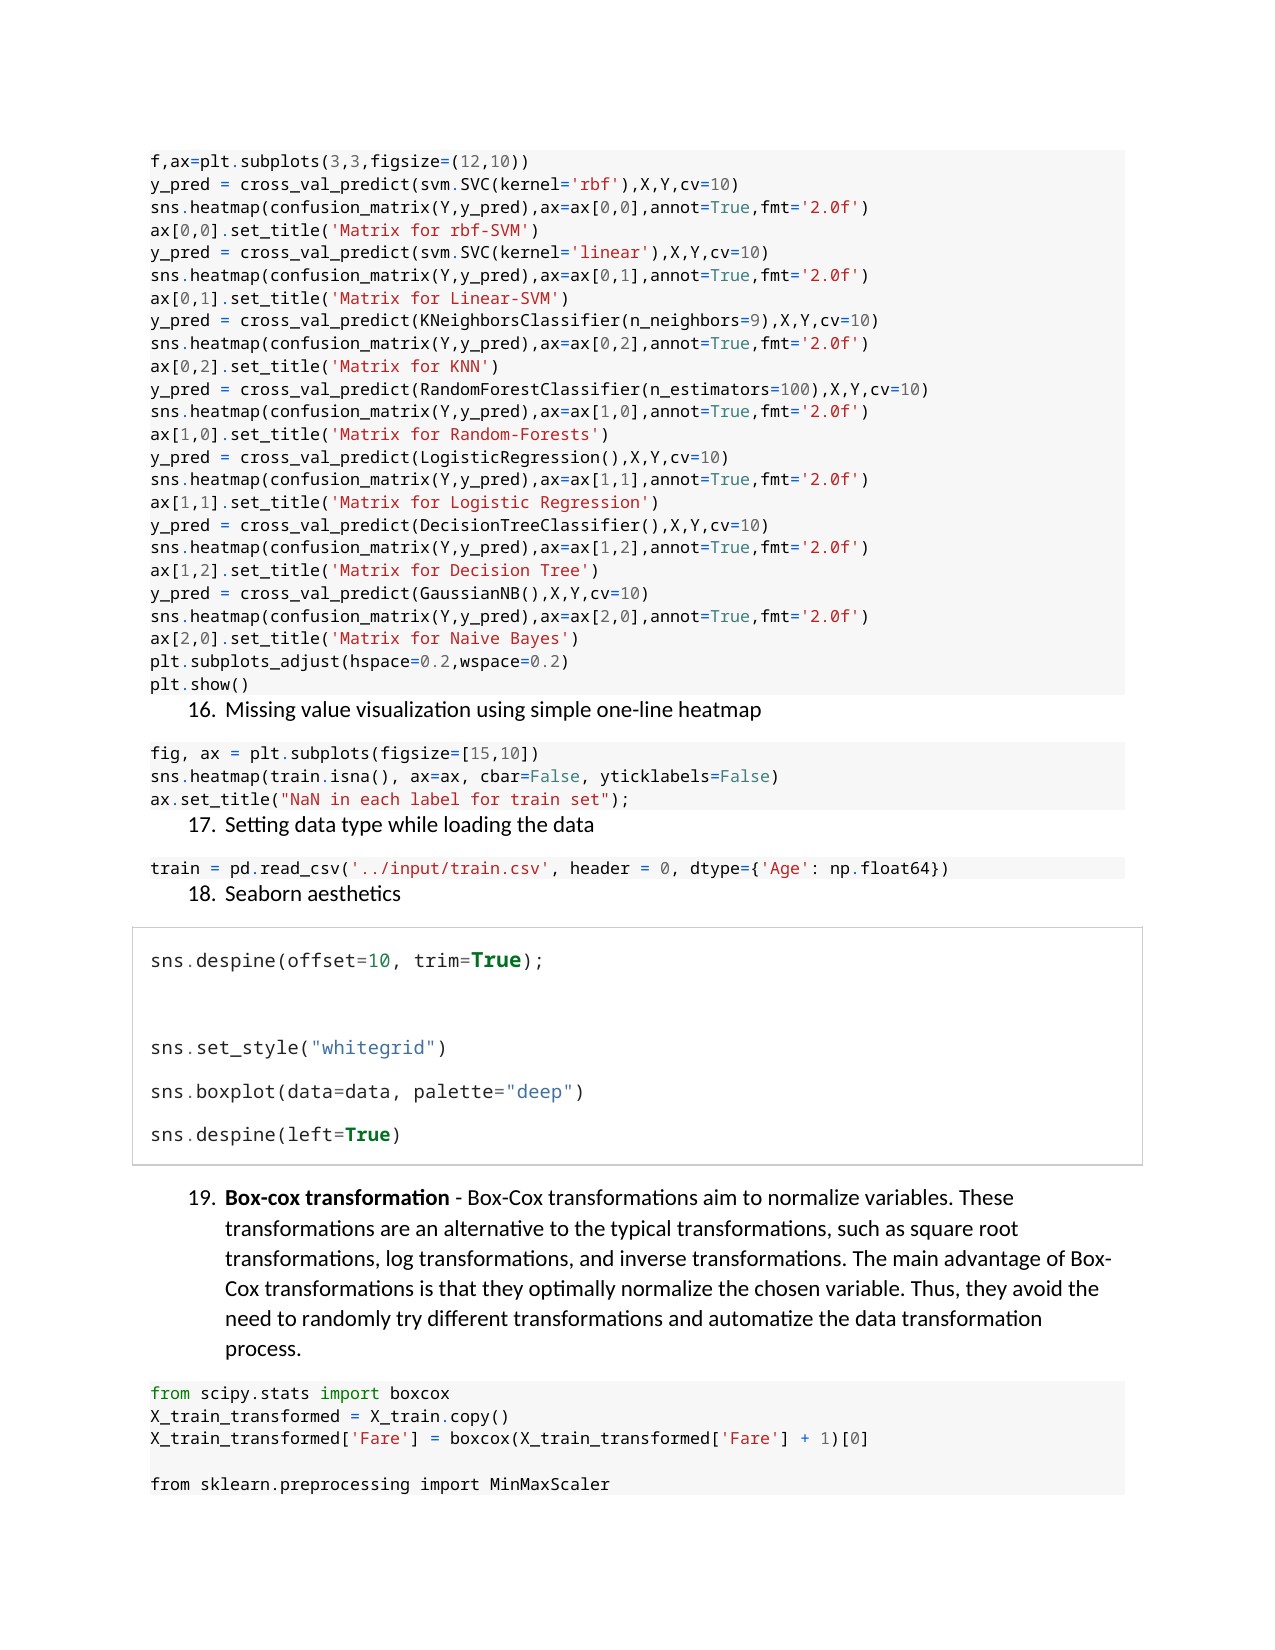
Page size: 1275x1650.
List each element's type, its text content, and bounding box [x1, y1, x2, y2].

text plt.show() [150, 672, 1125, 695]
list Missing value visualization using simple one-line heatmap [187, 695, 1125, 723]
text y_pred = cross_val_predict(LogisticRegression(),X,Y,cv=10) [150, 445, 1125, 468]
text ax[1,2].set_title('Matrix for Decision Tree') [150, 559, 1125, 581]
text train = pd.read_csv('../input/train.csv', header = 0, dtype={'Age': np.float64}) [150, 857, 1125, 879]
text ax[0,0].set_title('Matrix for rbf-SVM') [150, 218, 1125, 241]
text sns.heatmap(confusion_matrix(Y,y_pred),ax=ax[1,1],annot=True,fmt='2.0f') [150, 468, 1125, 491]
text ax[1,1].set_title('Matrix for Logistic Regression') [150, 491, 1125, 513]
list Setting data type while loading the data [187, 810, 1125, 838]
list Box-cox transformation - Box-Cox transformations aim to normalize variables. These transformations are an alternative to the typical transformations, such as square root transformations, log transformations, and inverse transformations. The main advantage of Box-Cox transformations is that they optimally normalize the chosen variable. Thus, they avoid the need to randomly try different transformations and automatize the data transformation process. [187, 1183, 1125, 1363]
text y_pred = cross_val_predict(DecisionTreeClassifier(),X,Y,cv=10) [150, 513, 1125, 536]
text y_pred = cross_val_predict(svm.SVC(kernel='linear'),X,Y,cv=10) [150, 241, 1125, 263]
text sns.despine(offset=10, trim=True); [133, 928, 1142, 973]
text fig, ax = plt.subplots(figsize=[15,10]) [150, 742, 1125, 764]
text ax.set_title("NaN in each label for train set"); [150, 787, 1125, 810]
text ax[0,2].set_title('Matrix for KNN') [150, 354, 1125, 377]
text sns.heatmap(confusion_matrix(Y,y_pred),ax=ax[0,2],annot=True,fmt='2.0f') [150, 332, 1125, 354]
text sns.heatmap(confusion_matrix(Y,y_pred),ax=ax[1,0],annot=True,fmt='2.0f') [150, 400, 1125, 422]
text X_train_transformed['Fare'] = boxcox(X_train_transformed['Fare'] + 1)[0] [150, 1427, 1125, 1449]
text y_pred = cross_val_predict(RandomForestClassifier(n_estimators=100),X,Y,cv=10) [150, 377, 1125, 400]
text from scipy.stats import boxcox [150, 1381, 1125, 1404]
text sns.heatmap(confusion_matrix(Y,y_pred),ax=ax[0,0],annot=True,fmt='2.0f') [150, 195, 1125, 218]
text sns.heatmap(train.isna(), ax=ax, cbar=False, yticklabels=False) [150, 764, 1125, 787]
list Seaborn aesthetics [187, 879, 1125, 908]
text from sklearn.preprocessing import MinMaxScaler [150, 1472, 1125, 1495]
text plt.subplots_adjust(hspace=0.2,wspace=0.2) [150, 649, 1125, 672]
text y_pred = cross_val_predict(GaussianNB(),X,Y,cv=10) [150, 581, 1125, 604]
text ax[1,0].set_title('Matrix for Random-Forests') [150, 422, 1125, 445]
text sns.despine(left=True) [133, 1103, 1142, 1164]
text sns.set_style("whitegrid") [133, 1016, 1142, 1060]
text sns.heatmap(confusion_matrix(Y,y_pred),ax=ax[2,0],annot=True,fmt='2.0f') [150, 604, 1125, 627]
text ax[2,0].set_title('Matrix for Naive Bayes') [150, 627, 1125, 649]
text y_pred = cross_val_predict(svm.SVC(kernel='rbf'),X,Y,cv=10) [150, 173, 1125, 195]
text X_train_transformed = X_train.copy() [150, 1404, 1125, 1427]
text sns.heatmap(confusion_matrix(Y,y_pred),ax=ax[1,2],annot=True,fmt='2.0f') [150, 536, 1125, 559]
text y_pred = cross_val_predict(KNeighborsClassifier(n_neighbors=9),X,Y,cv=10) [150, 309, 1125, 332]
text sns.heatmap(confusion_matrix(Y,y_pred),ax=ax[0,1],annot=True,fmt='2.0f') [150, 263, 1125, 286]
text f,ax=plt.subplots(3,3,figsize=(12,10)) [150, 150, 1125, 173]
text ax[0,1].set_title('Matrix for Linear-SVM') [150, 286, 1125, 309]
text sns.boxplot(data=data, palette="deep") [133, 1060, 1142, 1103]
